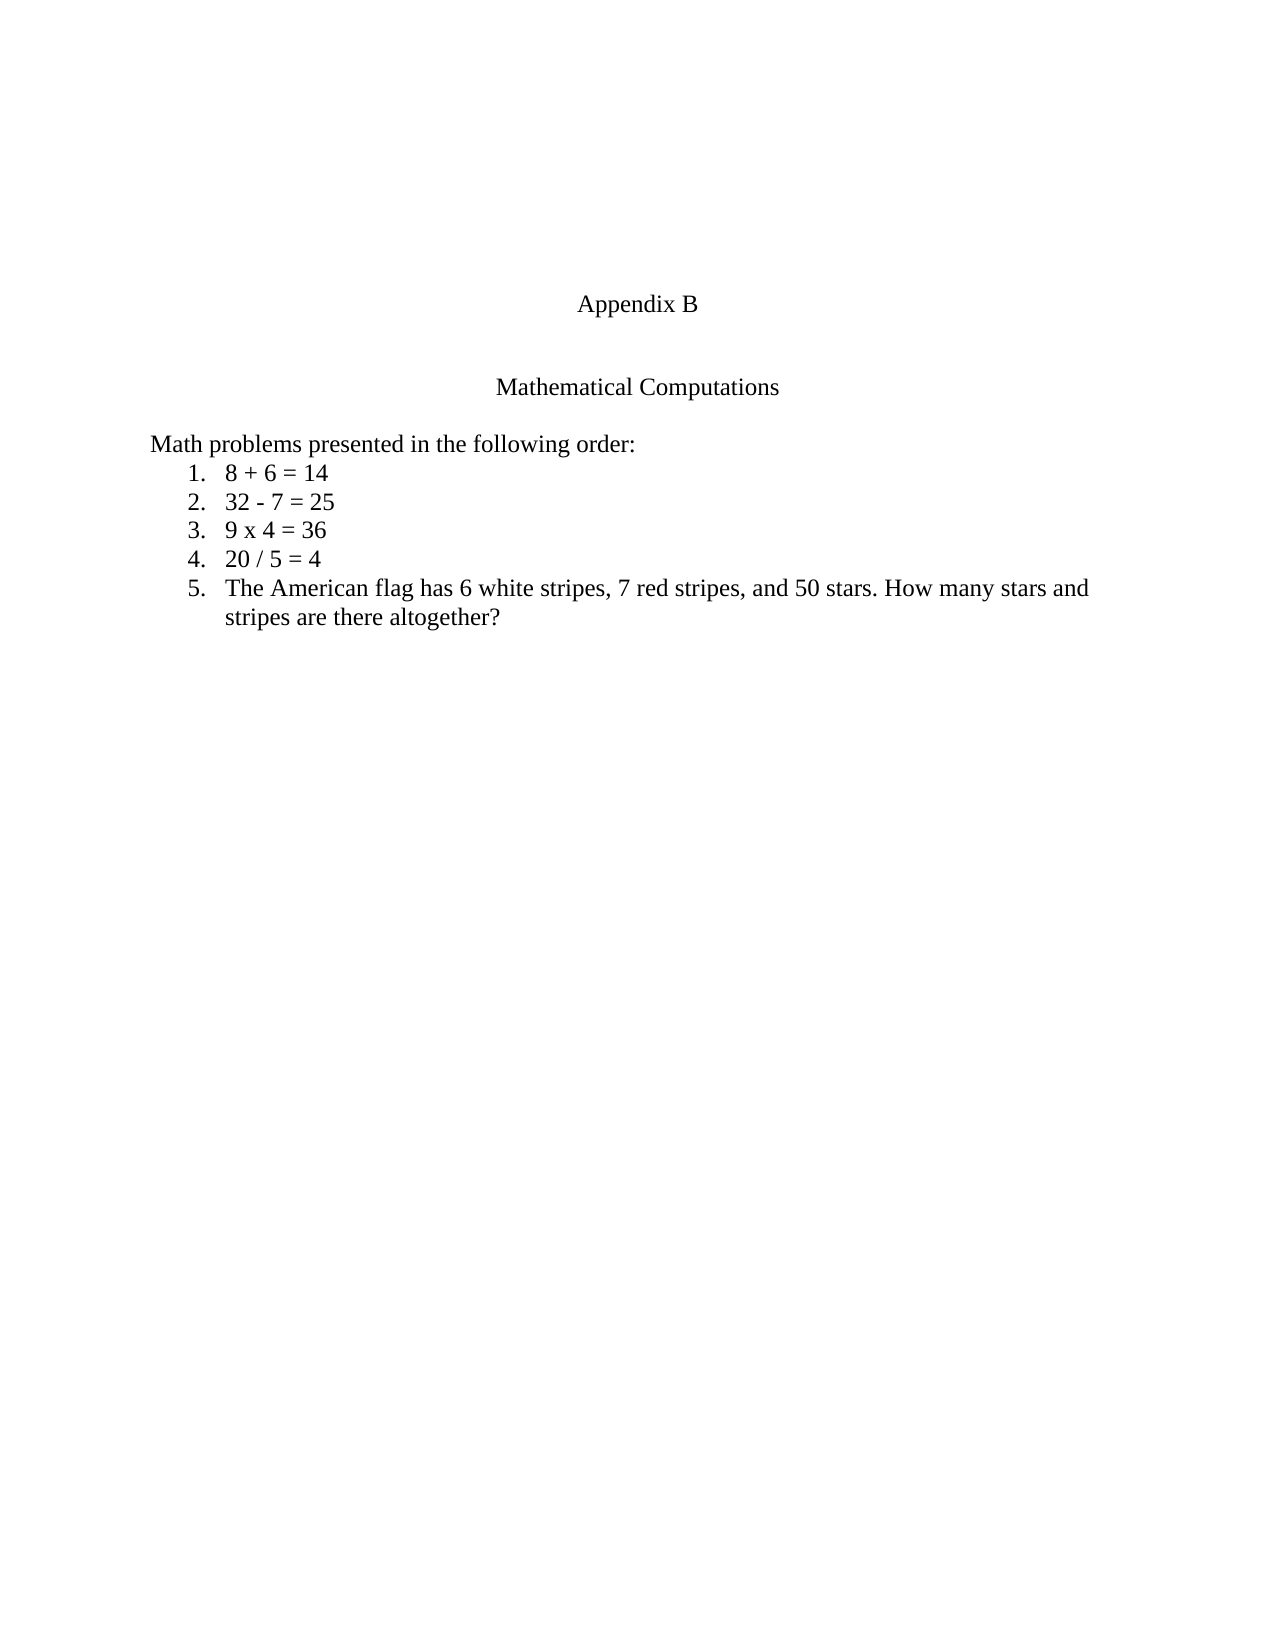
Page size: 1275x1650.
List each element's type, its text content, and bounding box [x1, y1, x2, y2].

list The American flag has 6 white stripes, 7 red stripes, and 50 stars. How many stars and stripes are there altogether? [187, 573, 1125, 631]
list 20 / 5 = 4 [187, 544, 1125, 573]
list 9 x 4 = 36 [187, 516, 1125, 544]
list 8 + 6 = 14 [187, 458, 1125, 487]
list 32 - 7 = 25 [187, 487, 1125, 516]
text Math problems presented in the following order: [150, 429, 1125, 458]
text Mathematical Computations [150, 372, 1125, 401]
text Appendix B [150, 289, 1125, 318]
